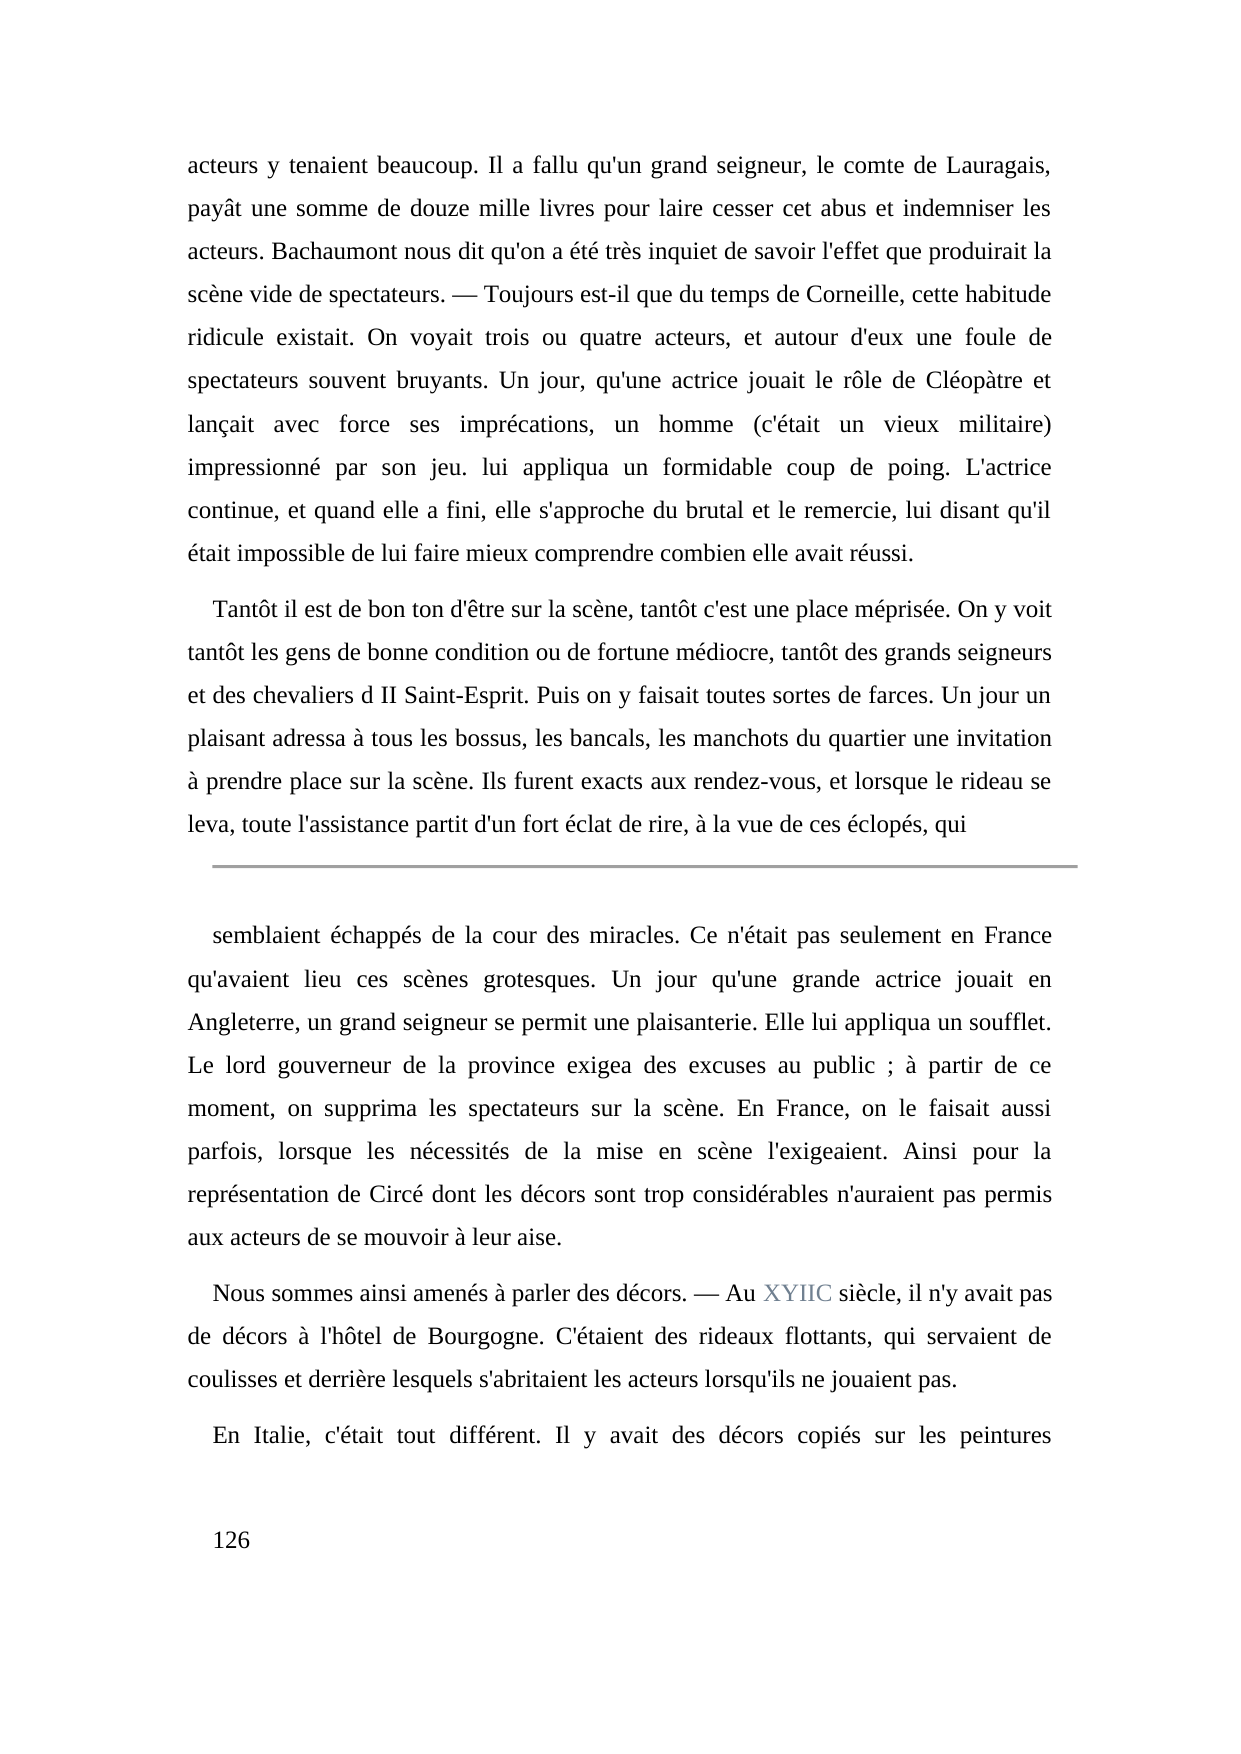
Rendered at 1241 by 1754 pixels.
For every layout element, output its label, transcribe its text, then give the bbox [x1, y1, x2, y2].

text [187, 1420, 1053, 1449]
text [187, 150, 1053, 567]
text Tantôt il est de bon ton d'être sur la scène, tantôt c'est une place méprisée. On y voit tantôt les gens de bonne condition ou de fortune médiocre, tantôt des grands seigneurs et des chevaliers d II Saint-Esprit. Puis on y faisait toutes sortes de farces. Un jour un plaisant adressa à tous les bossus, les bancals, les manchots du quartier une invitation à prendre place sur la scène. Ils furent exacts aux rendez-vous, et lorsque le rideau se leva, toute l'assistance partit d'un fort éclat de rire, à la vue de ces éclopés, qui [187, 594, 1053, 838]
text Nous sommes ainsi amenés à parler des décors. — Au XYIIC siècle, il n'y avait pas de décors à l'hôtel de Bourgogne. C'étaient des rideaux flottants, qui servaient de coulisses et derrière lesquels s'abritaient les acteurs lorsqu'ils ne jouaient pas. [187, 1278, 1053, 1393]
text semblaient échappés de la cour des miracles. Ce n'était pas seulement en France qu'avaient lieu ces scènes grotesques. Un jour qu'une grande actrice jouait en Angleterre, un grand seigneur se permit une plaisanterie. Elle lui appliqua un soufflet. Le lord gouverneur de la province exigea des excuses au public ; à partir de ce moment, on supprima les spectateurs sur la scène. En France, on le faisait aussi parfois, lorsque les nécessités de la mise en scène l'exigeaient. Ainsi pour la représentation de Circé dont les décors sont trop considérables n'auraient pas permis aux acteurs de se mouvoir à leur aise. [187, 921, 1053, 1251]
